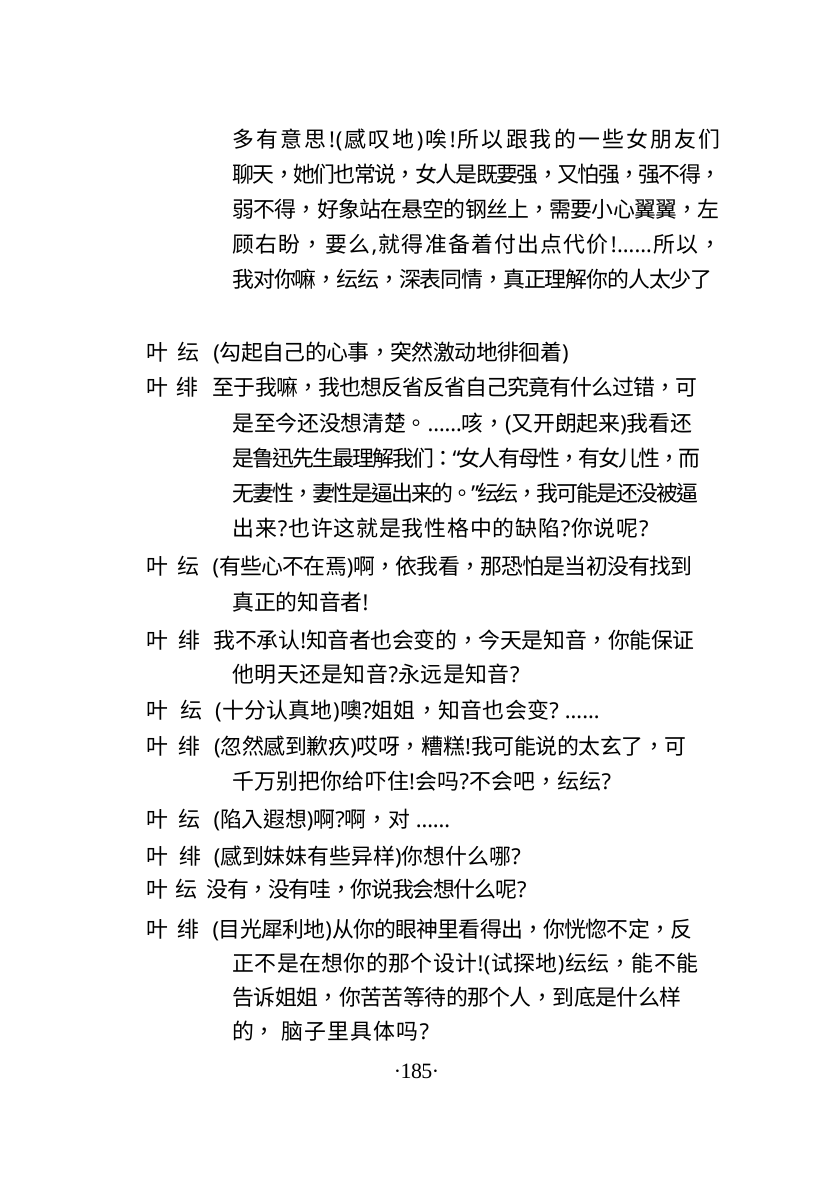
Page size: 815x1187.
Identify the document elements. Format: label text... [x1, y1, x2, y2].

text 叶 纭 (陷入遐想)啊?啊，对 …… [146, 806, 723, 833]
text 叶 绯 我不承认!知音者也会变的，今天是知音，你能保证 他明天还是知音?永远是知音? [146, 625, 713, 688]
text 叶 纭 (十分认真地)噢?姐姐，知音也会变? …… [146, 697, 723, 724]
text 多有意思!(感叹地)唉!所以跟我的一些女朋友们 聊天，她们也常说，女人是既要强，又怕强，强不得， 弱不得，好象站在悬空的钢丝上，需要小心翼翼，左 顾右盼，要么,就得准备着付出点代价!……所以， 我对你嘛，纭纭，深表同情，真正理解你的人太少了 [232, 124, 721, 293]
text 千万别把你给吓住!会吗?不会吧，纭纭? [232, 768, 723, 795]
text 叶 绯 (忽然感到歉疚)哎呀，糟糕!我可能说的太玄了，可 [146, 733, 723, 760]
text 叶 绯 (感到妹妹有些异样)你想什么哪? 叶 纭 没有，没有哇，你说我会想什么呢? [146, 841, 546, 903]
text 叶 绯 至于我嘛，我也想反省反省自己究竟有什么过错，可 是至今还没想清楚。……咳，(又开朗起来)我看还 是鲁迅先生最理解我们：“女人有母性，有女儿性，而 无妻性，妻性是逼出来的。”纭纭，我可能是还没被逼 出来?也许这就是我性格中的缺陷?你说呢? [146, 372, 713, 543]
text 叶 纭 (勾起自己的心事，突然激动地徘徊着) [146, 338, 723, 365]
text 叶 绯 (目光犀利地)从你的眼神里看得出，你恍惚不定，反 正不是在想你的那个设计!(试探地)纭纭，能不能 告诉姐姐，你苦苦等待的那个人，到底是什么样的， 脑子里具体吗? [146, 914, 723, 1046]
text 叶 纭 (有些心不在焉)啊，依我看，那恐怕是当初没有找到 真正的知音者! [146, 551, 713, 617]
